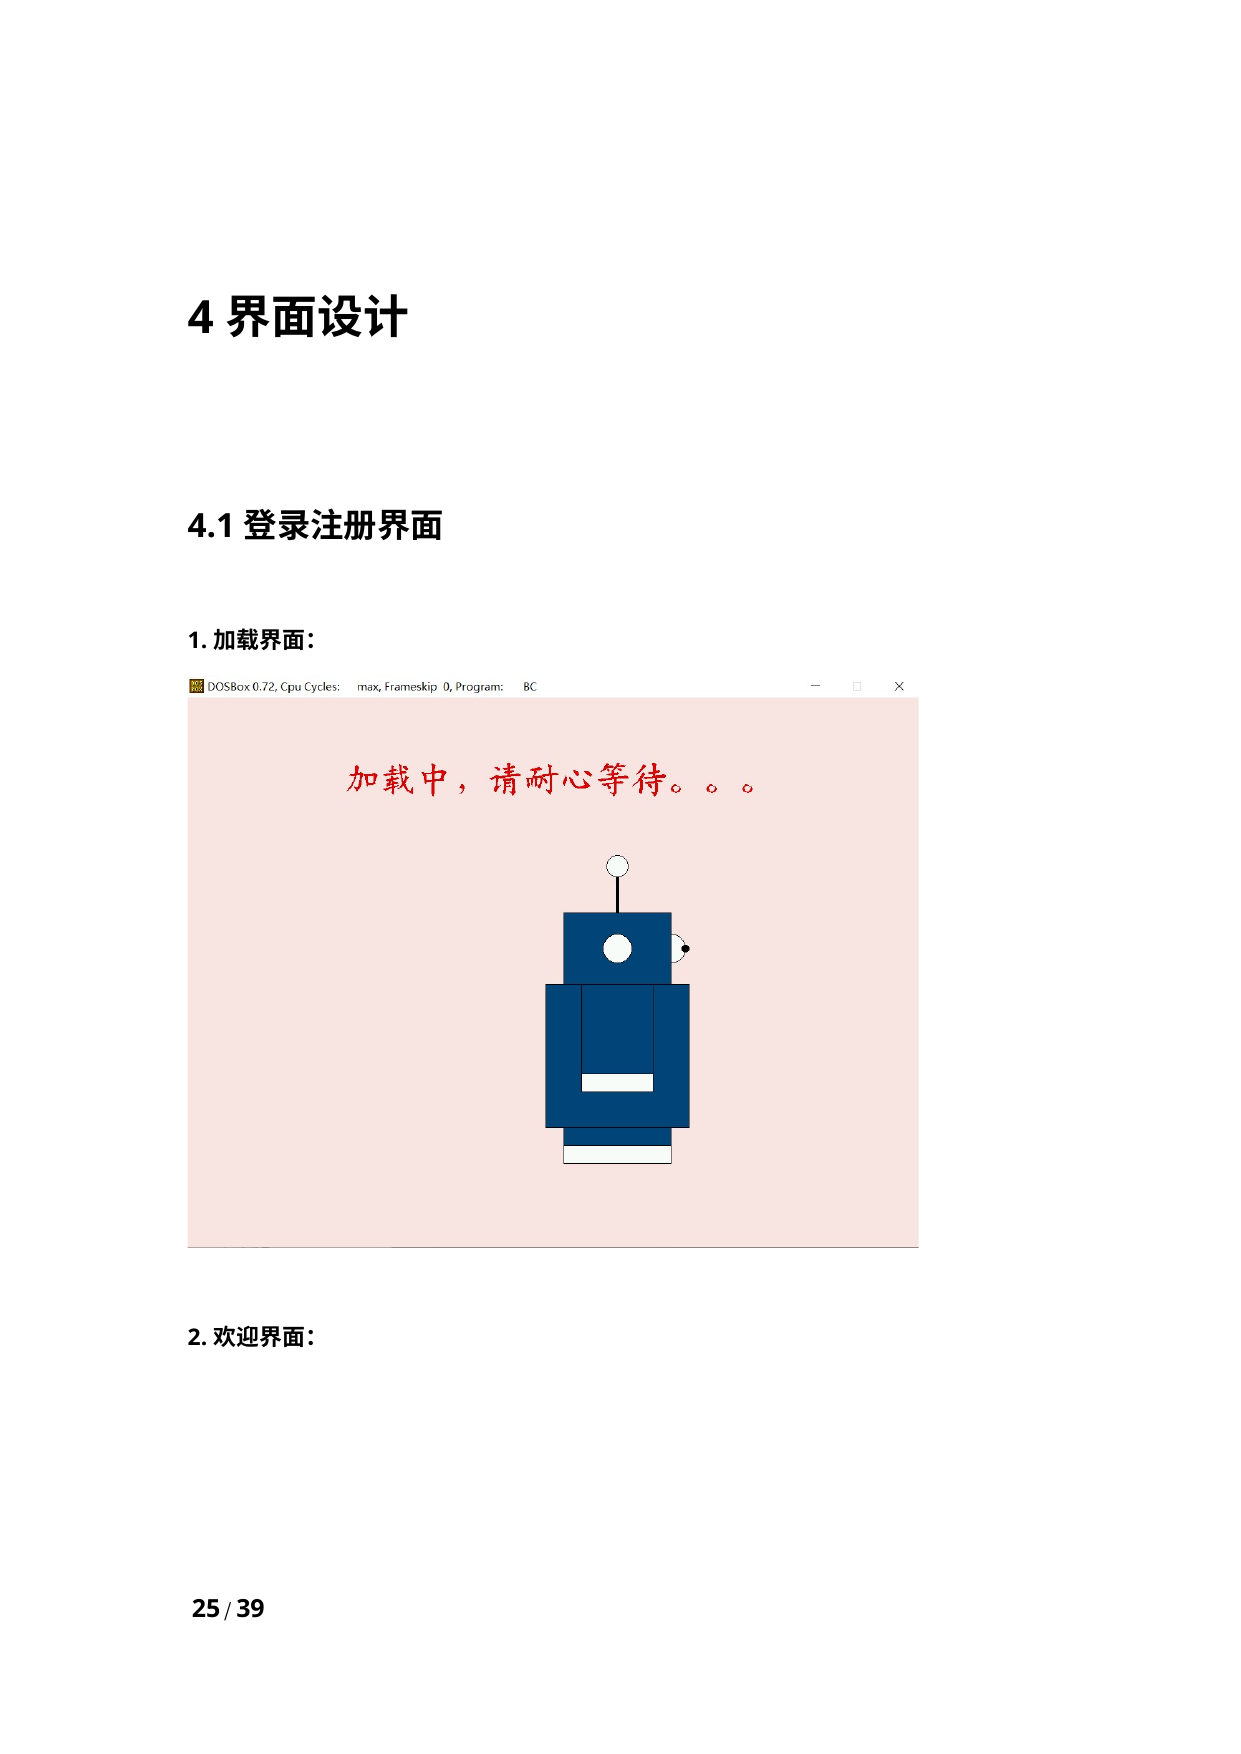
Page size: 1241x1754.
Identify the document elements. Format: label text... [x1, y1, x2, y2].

picture [187, 675, 919, 1248]
text 2. 欢迎界面： [187, 1303, 1053, 1368]
subtitle 4 界面设计 [187, 265, 1053, 363]
subtitle 4.1 登录注册界面 [187, 491, 1053, 556]
text 1. 加载界面： [187, 606, 1053, 671]
